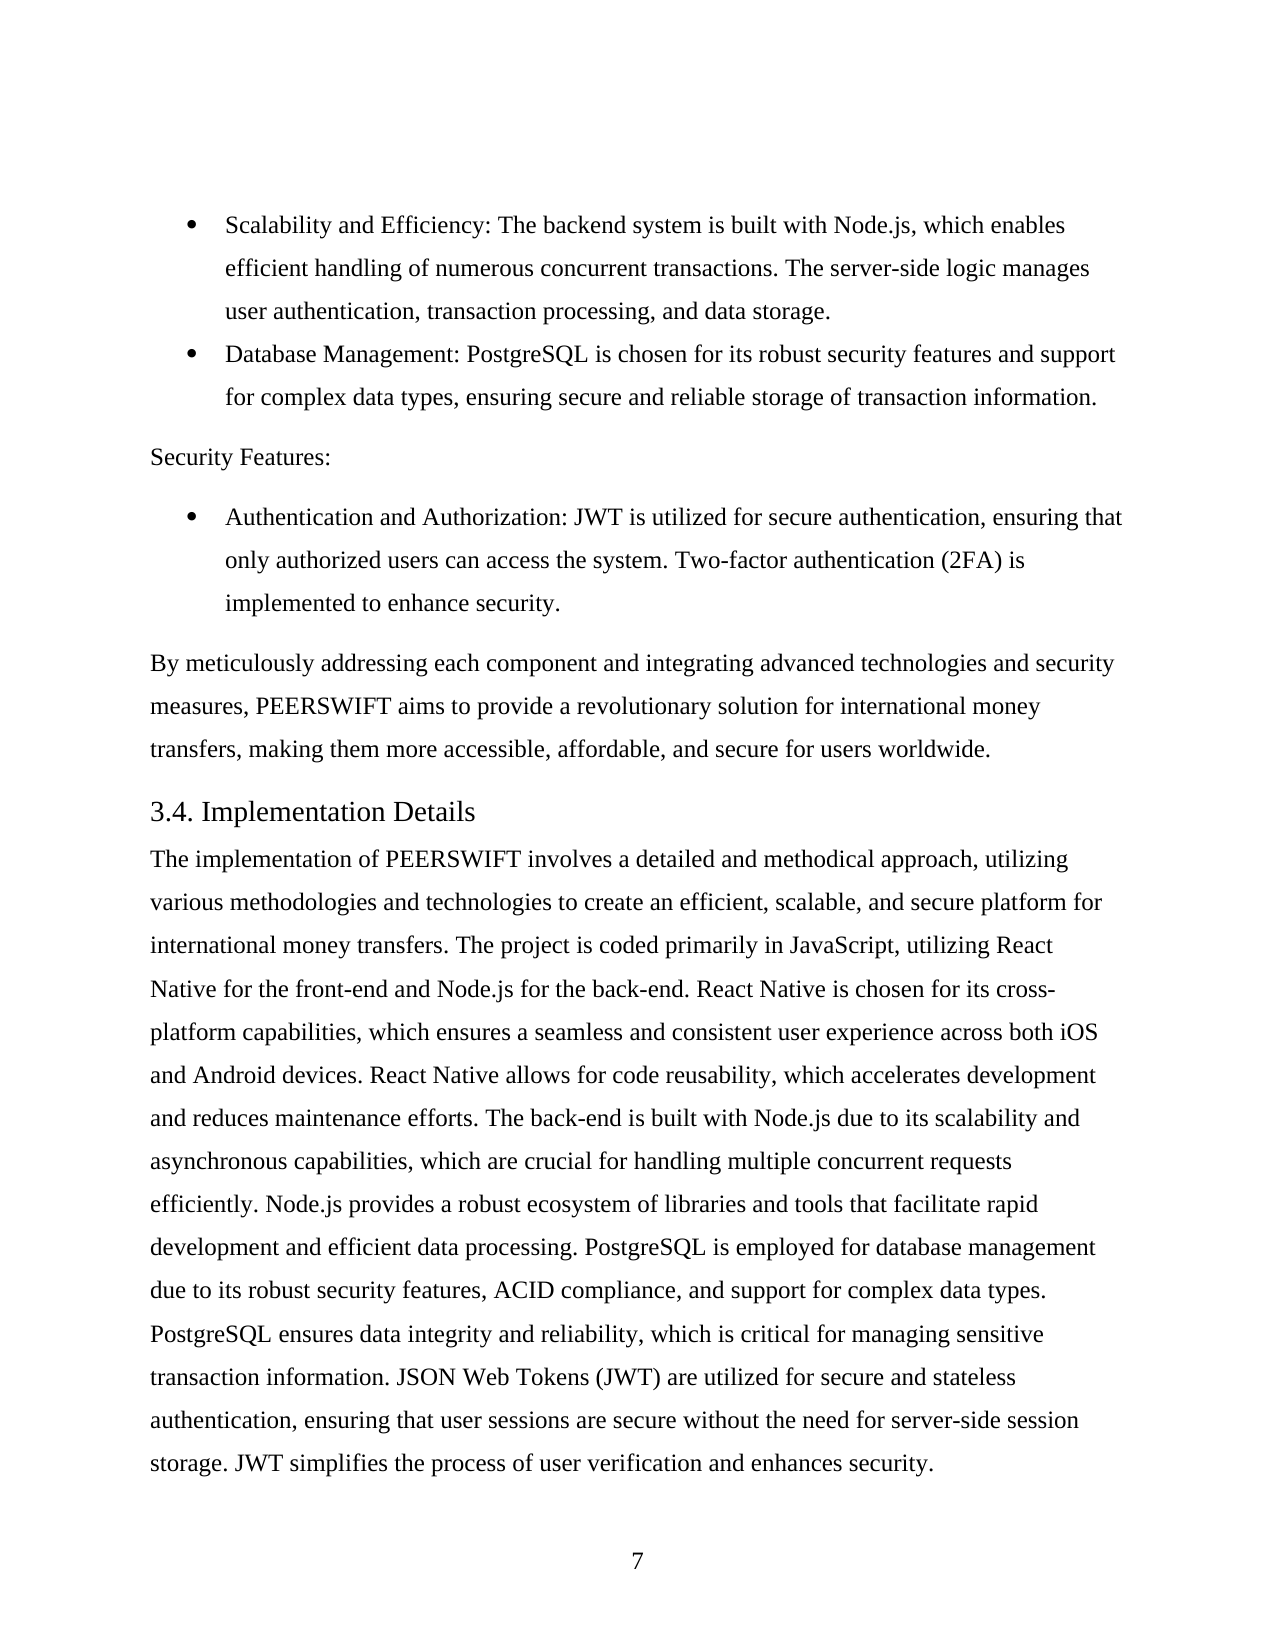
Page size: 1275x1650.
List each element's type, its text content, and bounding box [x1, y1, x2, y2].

text By meticulously addressing each component and integrating advanced technologies and security measures, PEERSWIFT aims to provide a revolutionary solution for international money transfers, making them more accessible, affordable, and secure for users worldwide. [150, 648, 1125, 763]
text The implementation of PEERSWIFT involves a detailed and methodical approach, utilizing various methodologies and technologies to create an efficient, scalable, and secure platform for international money transfers. The project is coded primarily in JavaScript, utilizing React Native for the front-end and Node.js for the back-end. React Native is chosen for its cross-platform capabilities, which ensures a seamless and consistent user experience across both iOS and Android devices. React Native allows for code reusability, which accelerates development and reduces maintenance efforts. The back-end is built with Node.js due to its scalability and asynchronous capabilities, which are crucial for handling multiple concurrent requests efficiently. Node.js provides a robust ecosystem of libraries and tools that facilitate rapid development and efficient data processing. PostgreSQL is employed for database management due to its robust security features, ACID compliance, and support for complex data types. PostgreSQL ensures data integrity and reliability, which is critical for managing sensitive transaction information. JSON Web Tokens (JWT) are utilized for secure and stateless authentication, ensuring that user sessions are secure without the need for server-side session storage. JWT simplifies the process of user verification and enhances security. [150, 844, 1125, 1477]
text Security Features: [150, 442, 1125, 471]
subtitle 3.4. Implementation Details [150, 794, 1125, 827]
list Database Management: PostgreSQL is chosen for its robust security features and support for complex data types, ensuring secure and reliable storage of transaction information. [187, 339, 1125, 411]
list Scalability and Efficiency: The backend system is built with Node.js, which enables efficient handling of numerous concurrent transactions. The server-side logic manages user authentication, transaction processing, and data storage. [187, 210, 1125, 325]
list Authentication and Authorization: JWT is utilized for secure authentication, ensuring that only authorized users can access the system. Two-factor authentication (2FA) is implemented to enhance security. [187, 502, 1125, 617]
